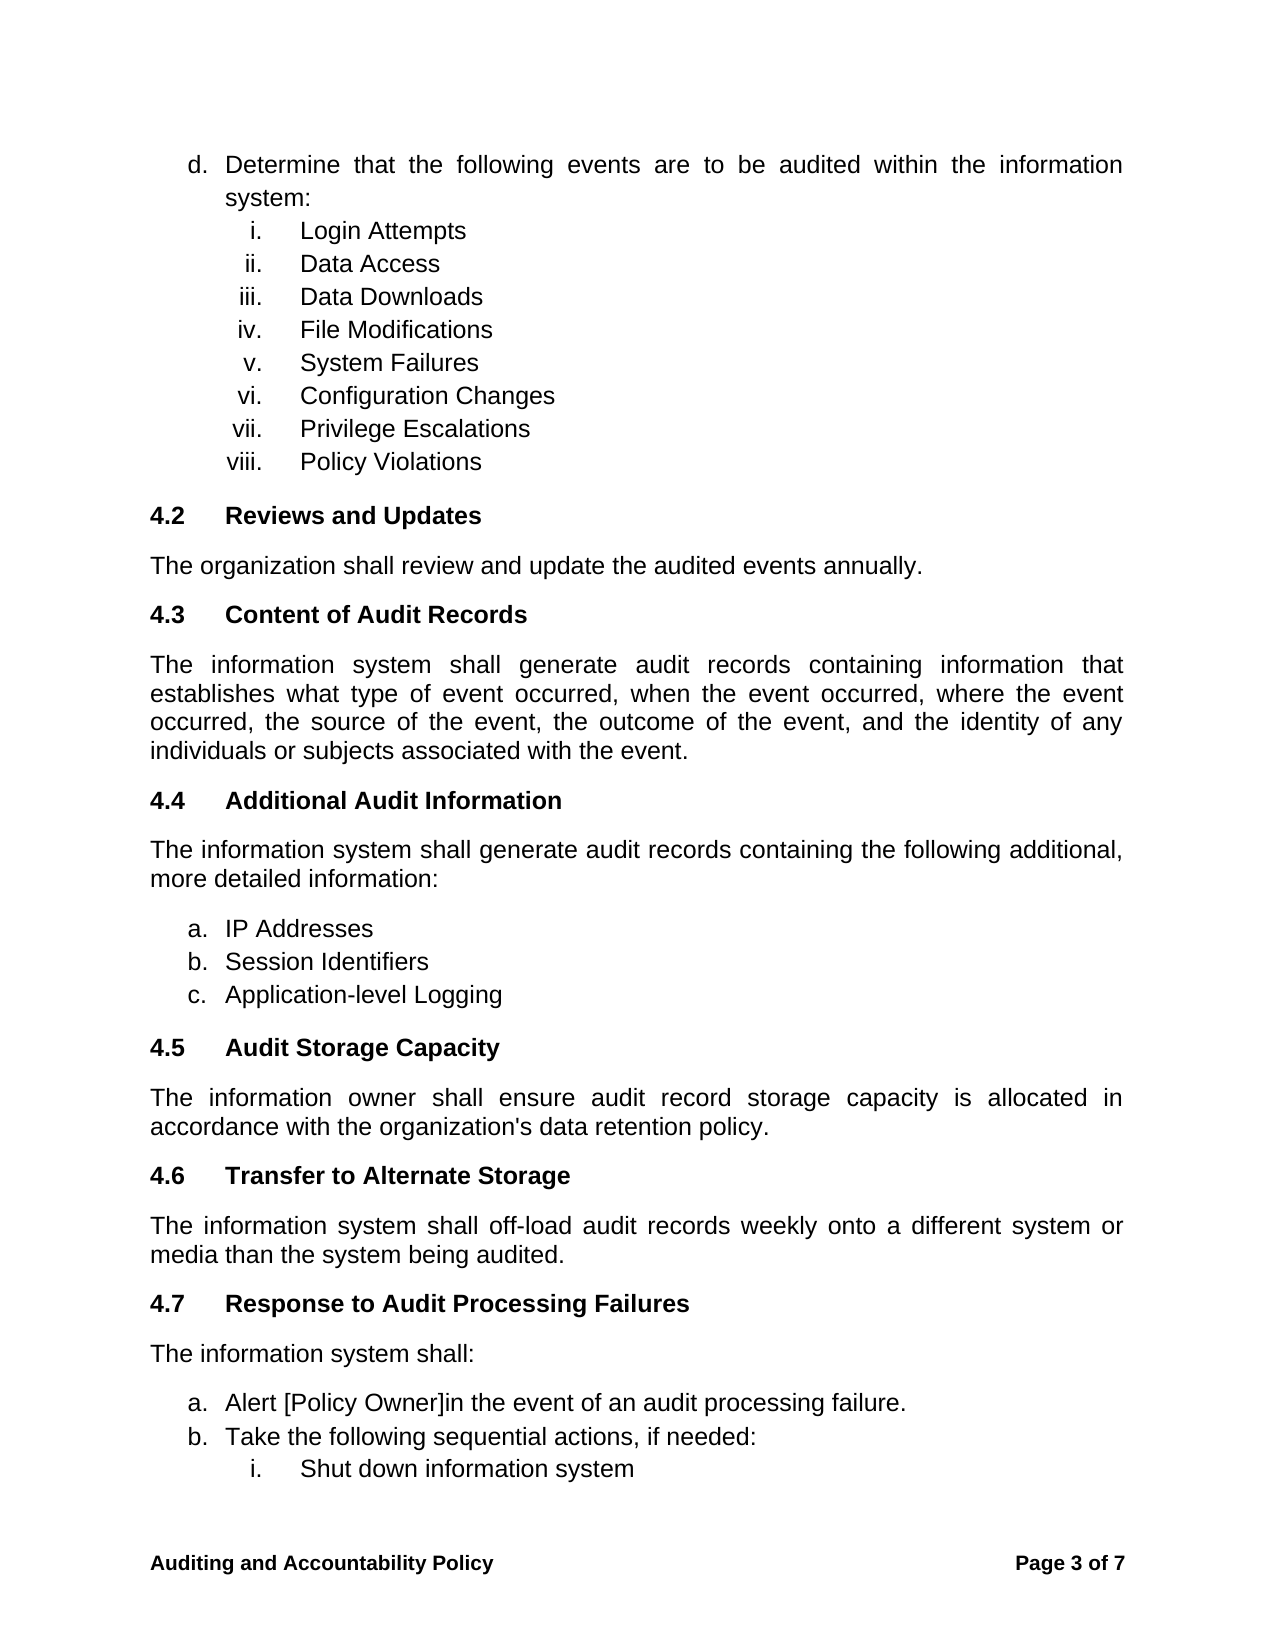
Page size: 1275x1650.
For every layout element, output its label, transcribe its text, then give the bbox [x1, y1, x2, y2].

list Session Identifiers [187, 947, 1125, 975]
list Alert in the event of an audit processing failure. [187, 1388, 1125, 1417]
text The information system shall generate audit records containing the following additional, more detailed information: [150, 835, 1125, 893]
text Additional Audit Information [150, 786, 1125, 814]
list Privilege Escalations [262, 414, 1125, 443]
text The information system shall generate audit records containing information that establishes what type of event occurred, when the event occurred, where the event occurred, the source of the event, the outcome of the event, and the identity of any individuals or subjects associated with the event. [150, 650, 1125, 765]
text Response to Audit Processing Failures [150, 1289, 1125, 1318]
list Shut down information system [262, 1454, 1125, 1483]
list File Modifications [262, 315, 1125, 344]
list System Failures [262, 348, 1125, 377]
text Reviews and Updates [150, 501, 1125, 530]
text Audit Storage Capacity [150, 1033, 1125, 1062]
text The information owner shall ensure audit record storage capacity is allocated in accordance with the organization's data retention policy. [150, 1083, 1125, 1141]
text The organization shall review and update the audited events annually. [150, 551, 1125, 579]
text The information system shall off-load audit records weekly onto a different system or media than the system being audited. [150, 1211, 1125, 1268]
list Policy Violations [262, 447, 1125, 476]
list Take the following sequential actions, if needed: [187, 1421, 1125, 1450]
list Configuration Changes [262, 381, 1125, 410]
text Content of Audit Records [150, 600, 1125, 629]
list Data Access [262, 249, 1125, 278]
text Transfer to Alternate Storage [150, 1161, 1125, 1190]
list Data Downloads [262, 282, 1125, 311]
list IP Addresses [187, 913, 1125, 942]
text The information system shall: [150, 1339, 1125, 1368]
list Application-level Logging [187, 979, 1125, 1008]
list Determine that the following events are to be audited within the information system: [187, 150, 1125, 212]
list Login Attempts [262, 216, 1125, 245]
